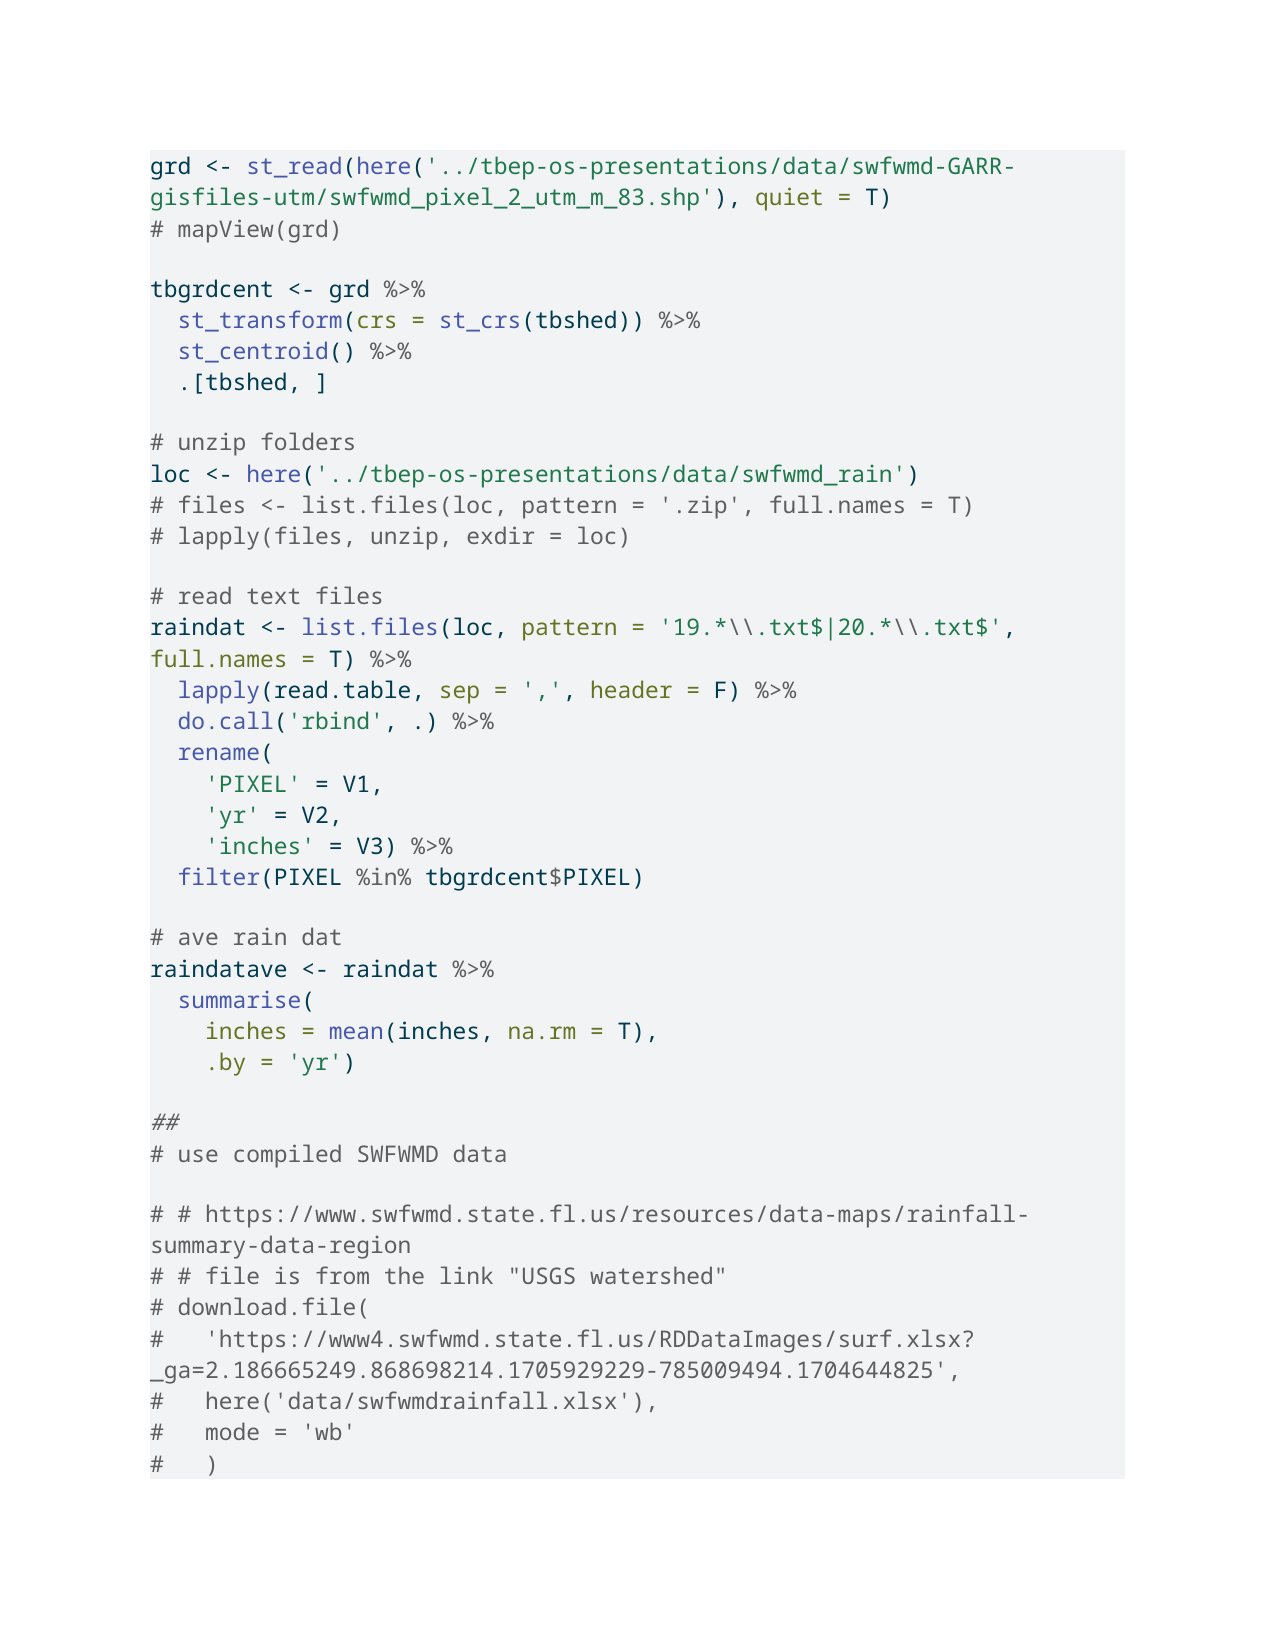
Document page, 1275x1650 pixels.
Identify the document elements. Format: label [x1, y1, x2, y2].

text [150, 150, 1125, 1479]
